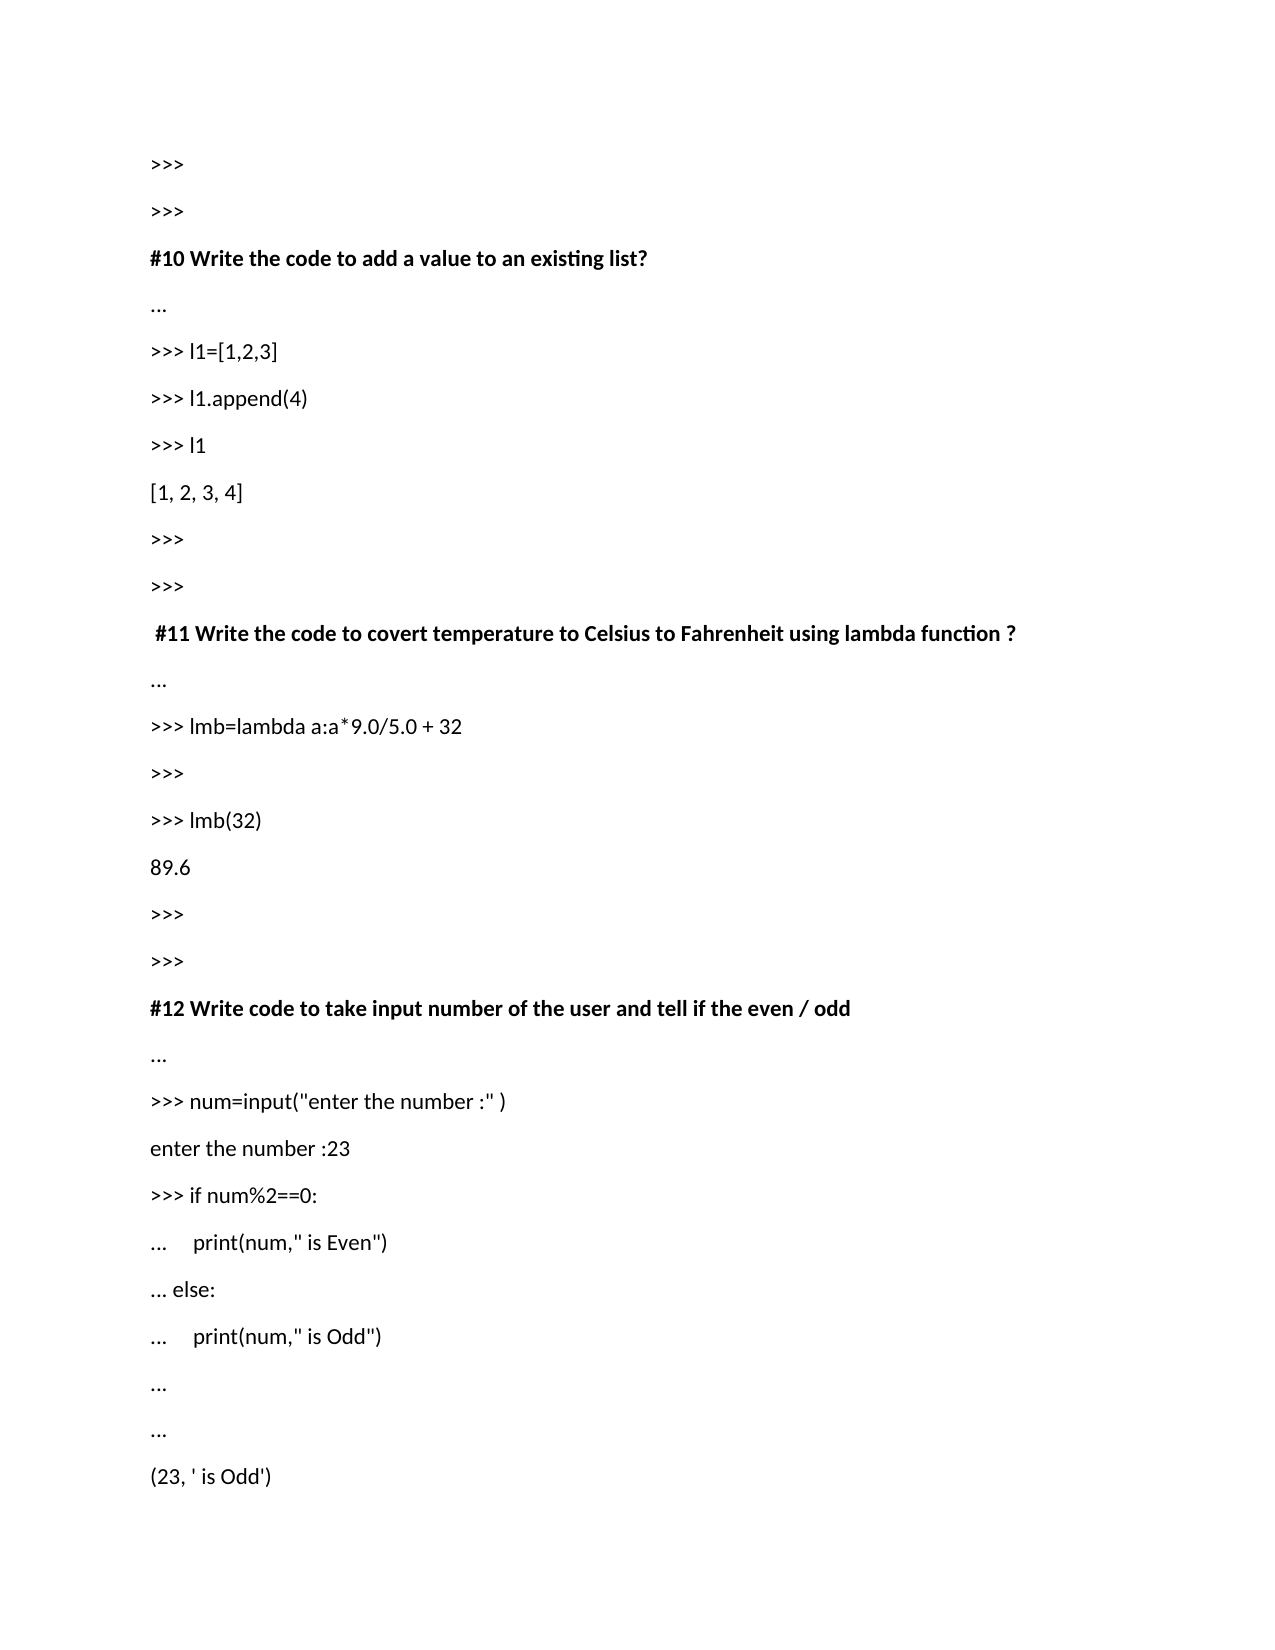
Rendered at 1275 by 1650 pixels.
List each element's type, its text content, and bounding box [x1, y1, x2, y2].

text ... [150, 666, 1125, 694]
text ... [150, 1369, 1125, 1397]
text ... else: [150, 1275, 1125, 1303]
text >>> [150, 900, 1125, 928]
text >>> lmb=lambda a:a*9.0/5.0 + 32 [150, 712, 1125, 741]
text >>> [150, 197, 1125, 225]
text ... [150, 1416, 1125, 1444]
text >>> [150, 572, 1125, 600]
text enter the number :23 [150, 1134, 1125, 1162]
text (23, ' is Odd') [150, 1462, 1125, 1491]
text >>> if num%2==0: [150, 1181, 1125, 1209]
text #10 Write the code to add a value to an existing list? [150, 244, 1125, 272]
text >>> lmb(32) [150, 806, 1125, 834]
text 89.6 [150, 853, 1125, 881]
text >>> l1 [150, 431, 1125, 459]
text ... [150, 291, 1125, 319]
text >>> l1=[1,2,3] [150, 337, 1125, 366]
text #11 Write the code to covert temperature to Celsius to Fahrenheit using lambda function ? [150, 619, 1125, 647]
text >>> [150, 759, 1125, 787]
text ... [150, 1041, 1125, 1069]
text >>> [150, 150, 1125, 178]
text >>> [150, 525, 1125, 553]
text >>> [150, 947, 1125, 975]
text ... print(num," is Odd") [150, 1322, 1125, 1350]
text >>> num=input("enter the number :" ) [150, 1087, 1125, 1116]
text #12 Write code to take input number of the user and tell if the even / odd [150, 994, 1125, 1022]
text ... print(num," is Even") [150, 1228, 1125, 1256]
text [1, 2, 3, 4] [150, 478, 1125, 506]
text >>> l1.append(4) [150, 384, 1125, 412]
